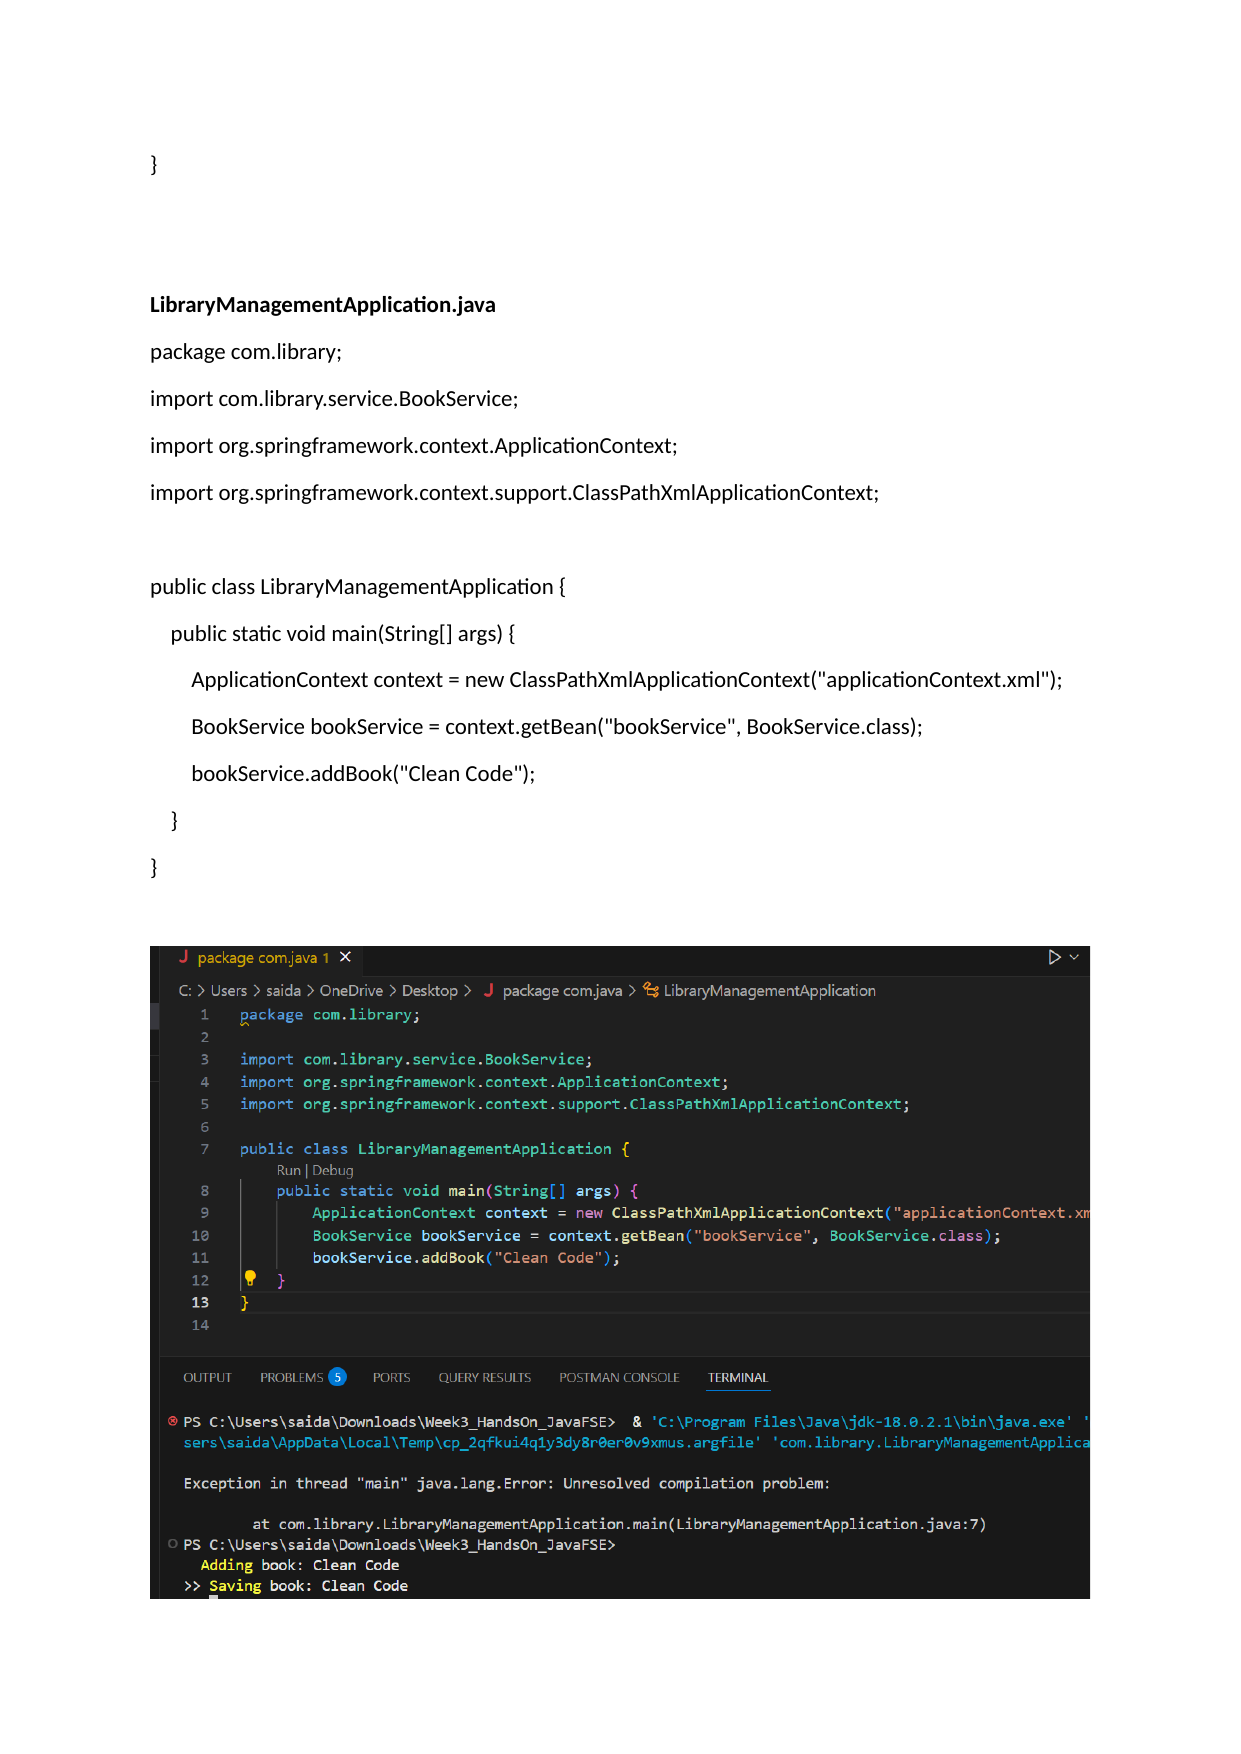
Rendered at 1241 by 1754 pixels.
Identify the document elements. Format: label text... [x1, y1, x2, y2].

text public static void main(String[] args) { [150, 619, 1090, 647]
text ApplicationContext context = new ClassPathXmlApplicationContext("applicationContext.xml"); [150, 666, 1090, 694]
text public class LibraryManagementApplication { [150, 572, 1090, 600]
text import com.library.service.BookService; [150, 384, 1090, 412]
text } [150, 150, 1090, 178]
text import org.springframework.context.ApplicationContext; [150, 431, 1090, 459]
text import org.springframework.context.support.ClassPathXmlApplicationContext; [150, 478, 1090, 506]
text } [150, 853, 1090, 881]
picture [150, 946, 1091, 1599]
text BookService bookService = context.getBean("bookService", BookService.class); [150, 712, 1090, 741]
text LibraryManagementApplication.java [150, 291, 1090, 319]
text bookService.addBook("Clean Code"); [150, 759, 1090, 787]
text } [150, 806, 1090, 834]
text package com.library; [150, 337, 1090, 366]
